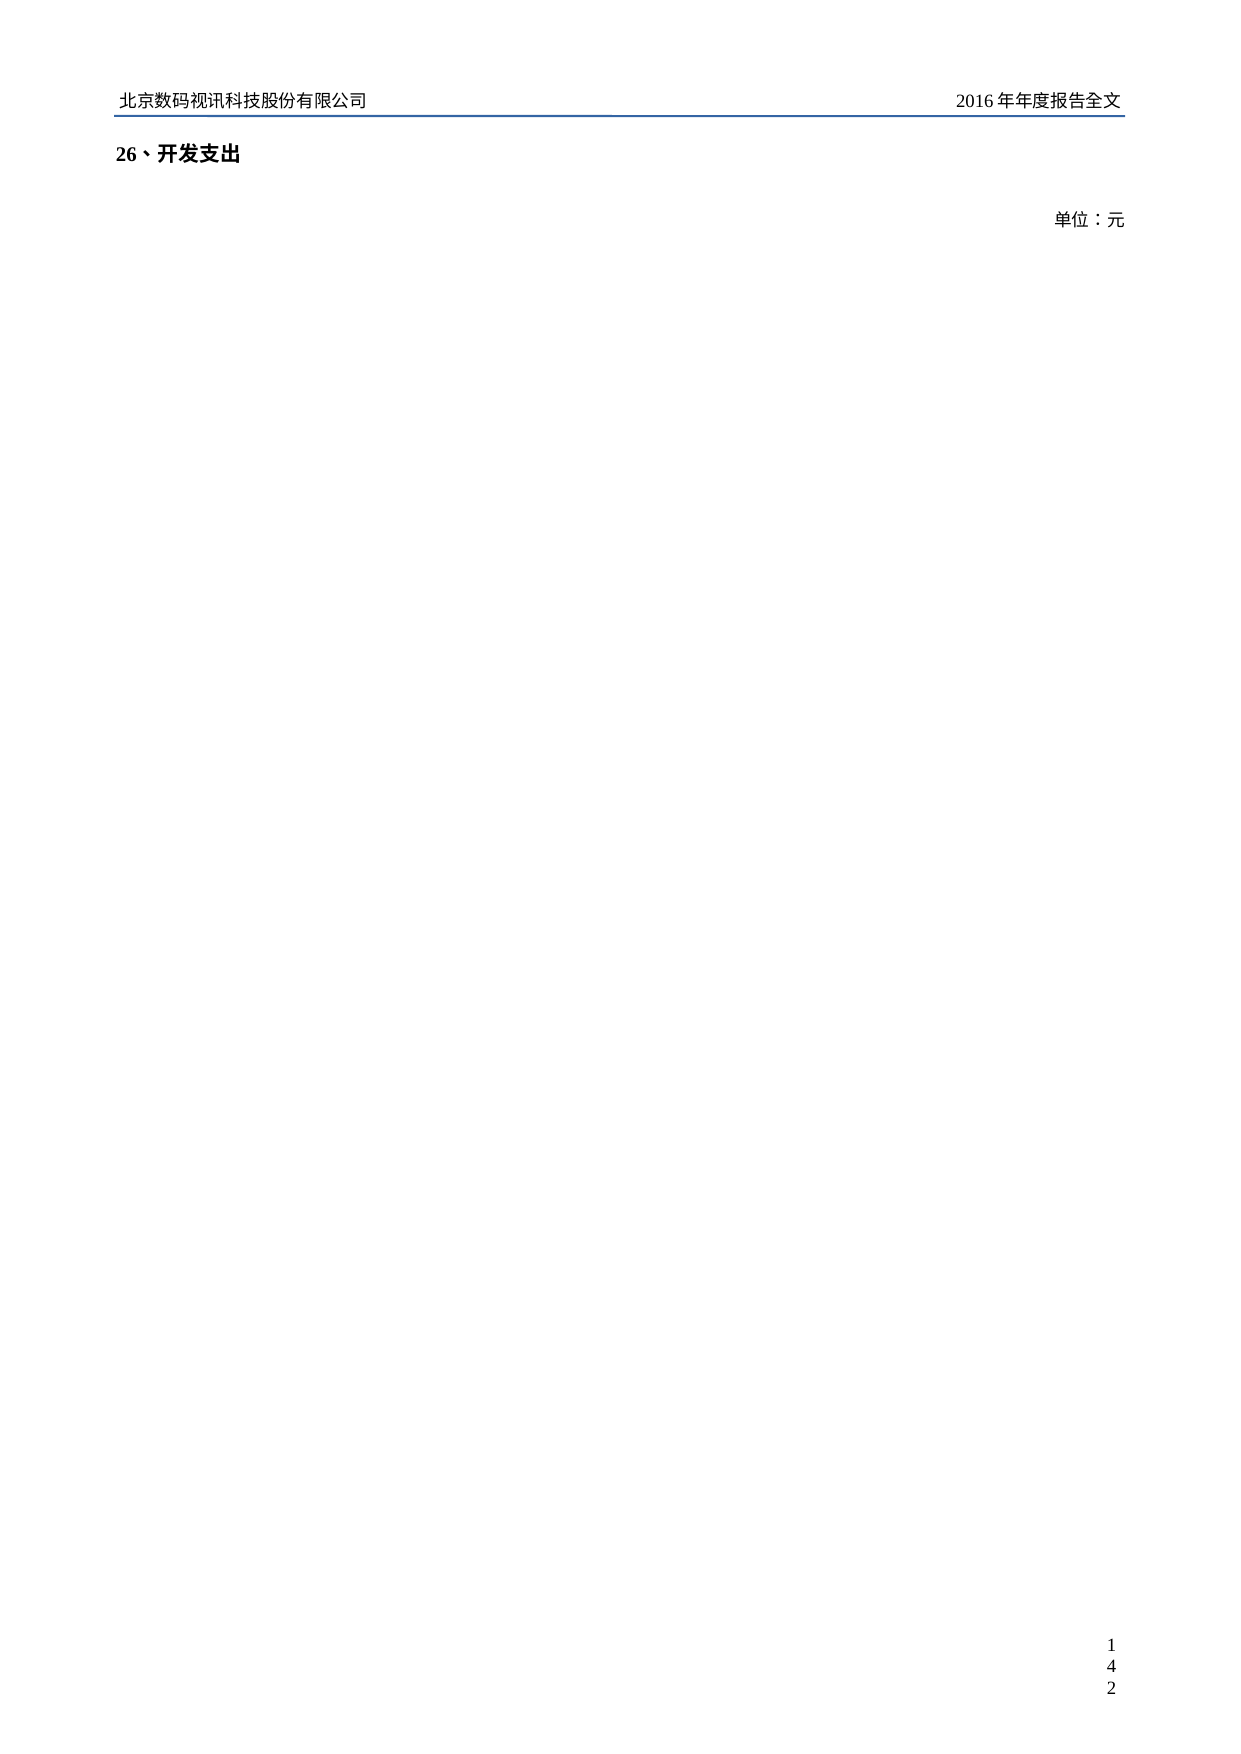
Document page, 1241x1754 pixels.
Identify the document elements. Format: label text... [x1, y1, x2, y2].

text 26、开发支出 [116, 139, 1125, 167]
text 单位：元 [116, 207, 1125, 231]
